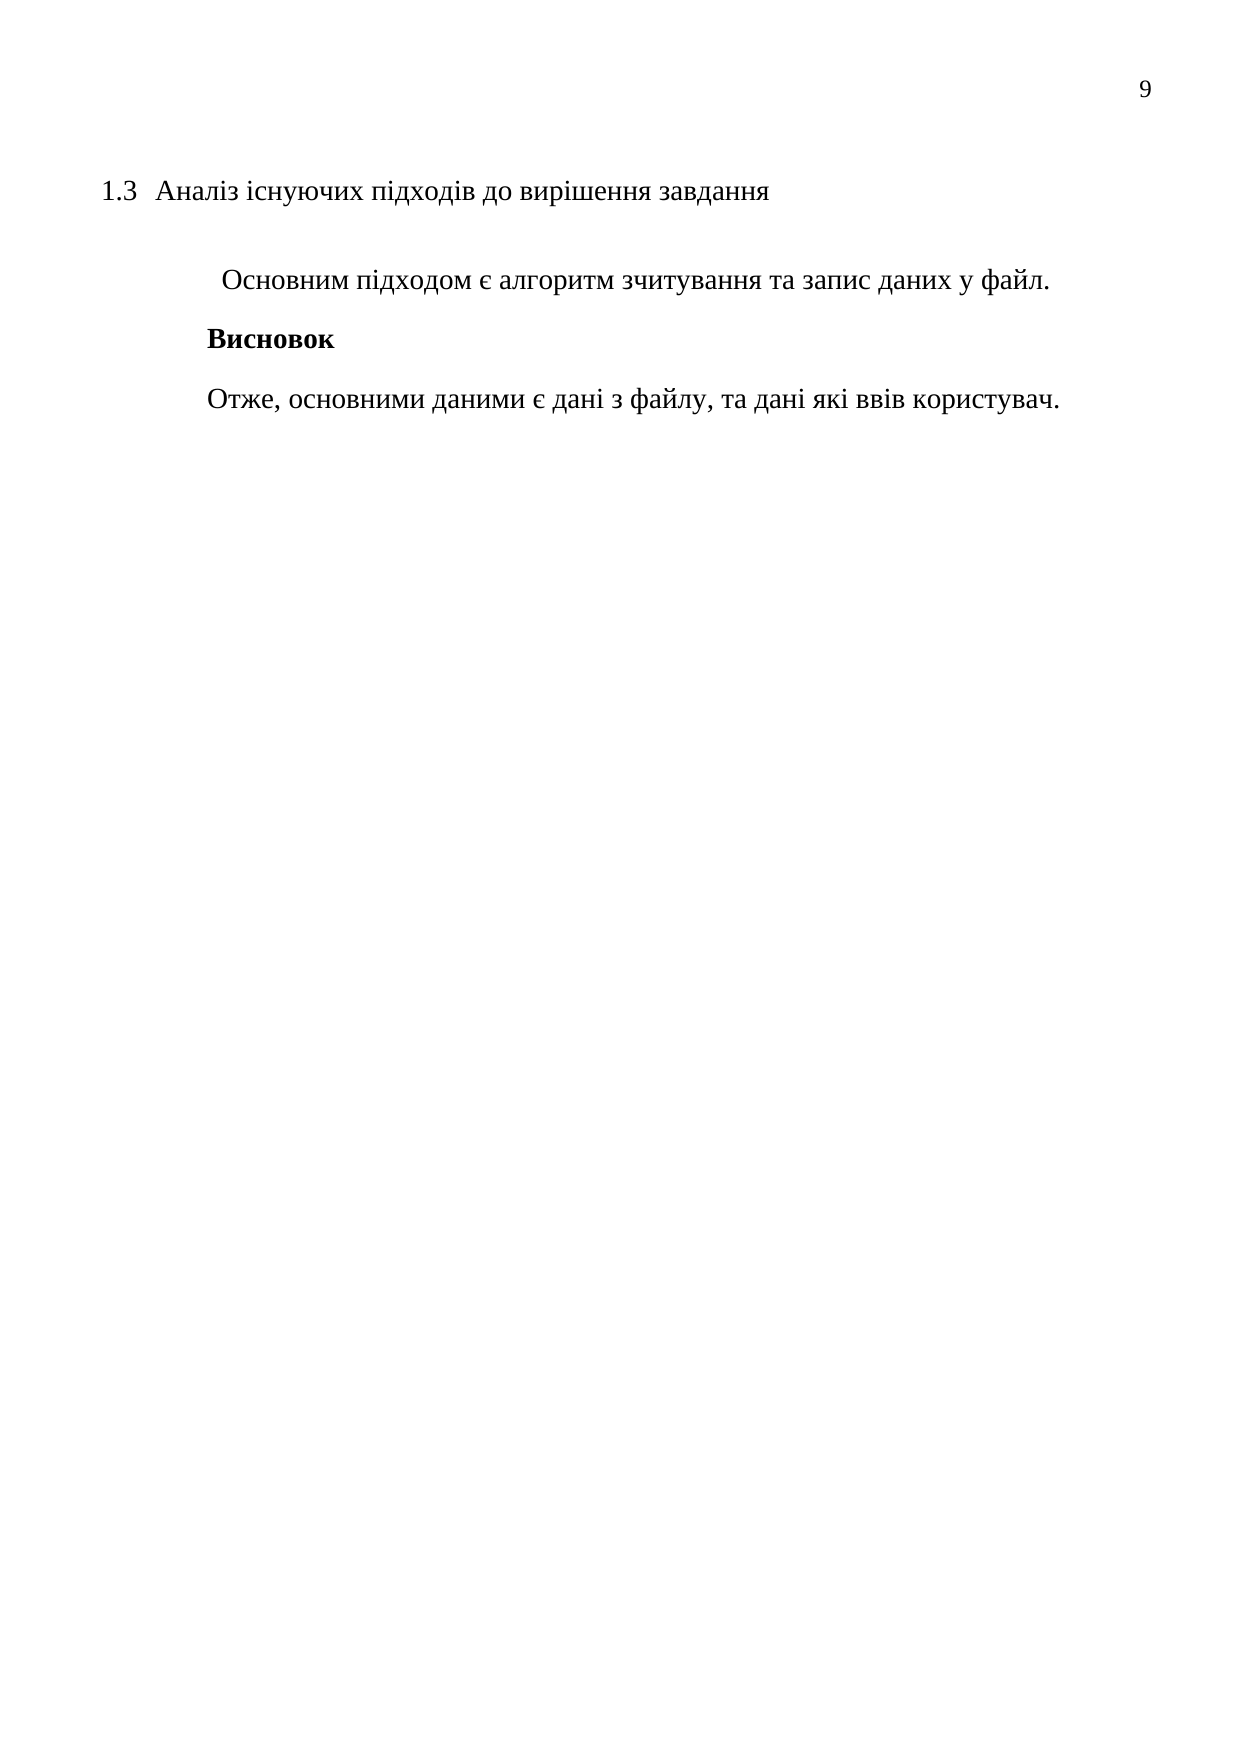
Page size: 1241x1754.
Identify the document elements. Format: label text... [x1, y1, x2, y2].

text Отже, основними даними є дані з файлу, та дані які ввів користувач. [148, 381, 1152, 414]
text Основним підходом є алгоритм зчитування та запис даних у файл. [148, 262, 1152, 296]
text Аналіз існуючих підходів до вирішення завдання [101, 173, 1069, 207]
text Висновок [148, 322, 1152, 355]
